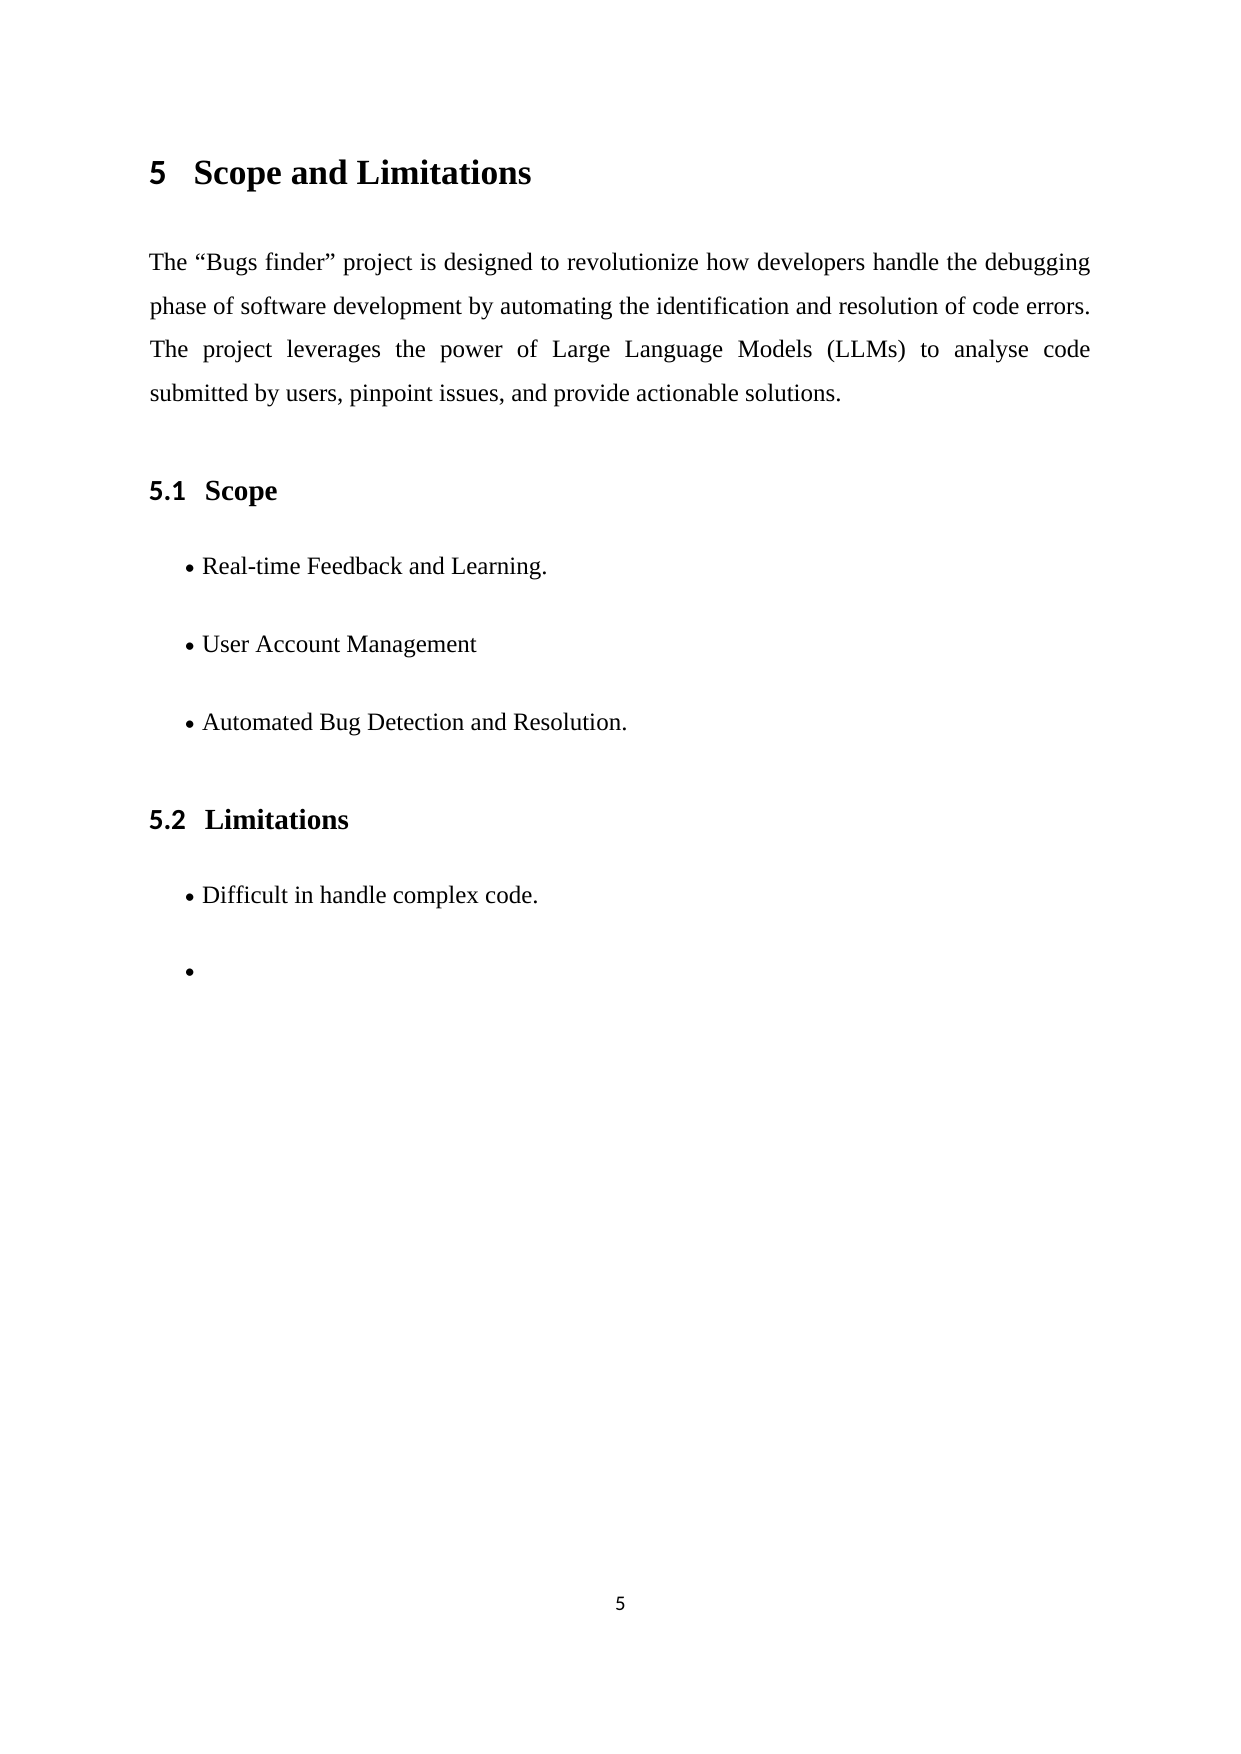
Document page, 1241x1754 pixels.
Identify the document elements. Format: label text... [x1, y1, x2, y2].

text The “Bugs finder” project is designed to revolutionize how developers handle the debugging phase of software development by automating the identification and resolution of code errors. The project leverages the power of Large Language Models (LLMs) to analyse code submitted by users, pinpoint issues, and provide actionable solutions. [148, 247, 1092, 407]
subtitle Scope [148, 472, 1092, 508]
list Real-time Feedback and Learning. [184, 551, 1092, 580]
list Difficult in handle complex code. [184, 880, 1092, 909]
subtitle Limitations [148, 801, 1092, 837]
subtitle Scope and Limitations [148, 150, 1092, 193]
list User Account Management [184, 629, 1092, 658]
list Automated Bug Detection and Resolution. [184, 707, 1092, 735]
